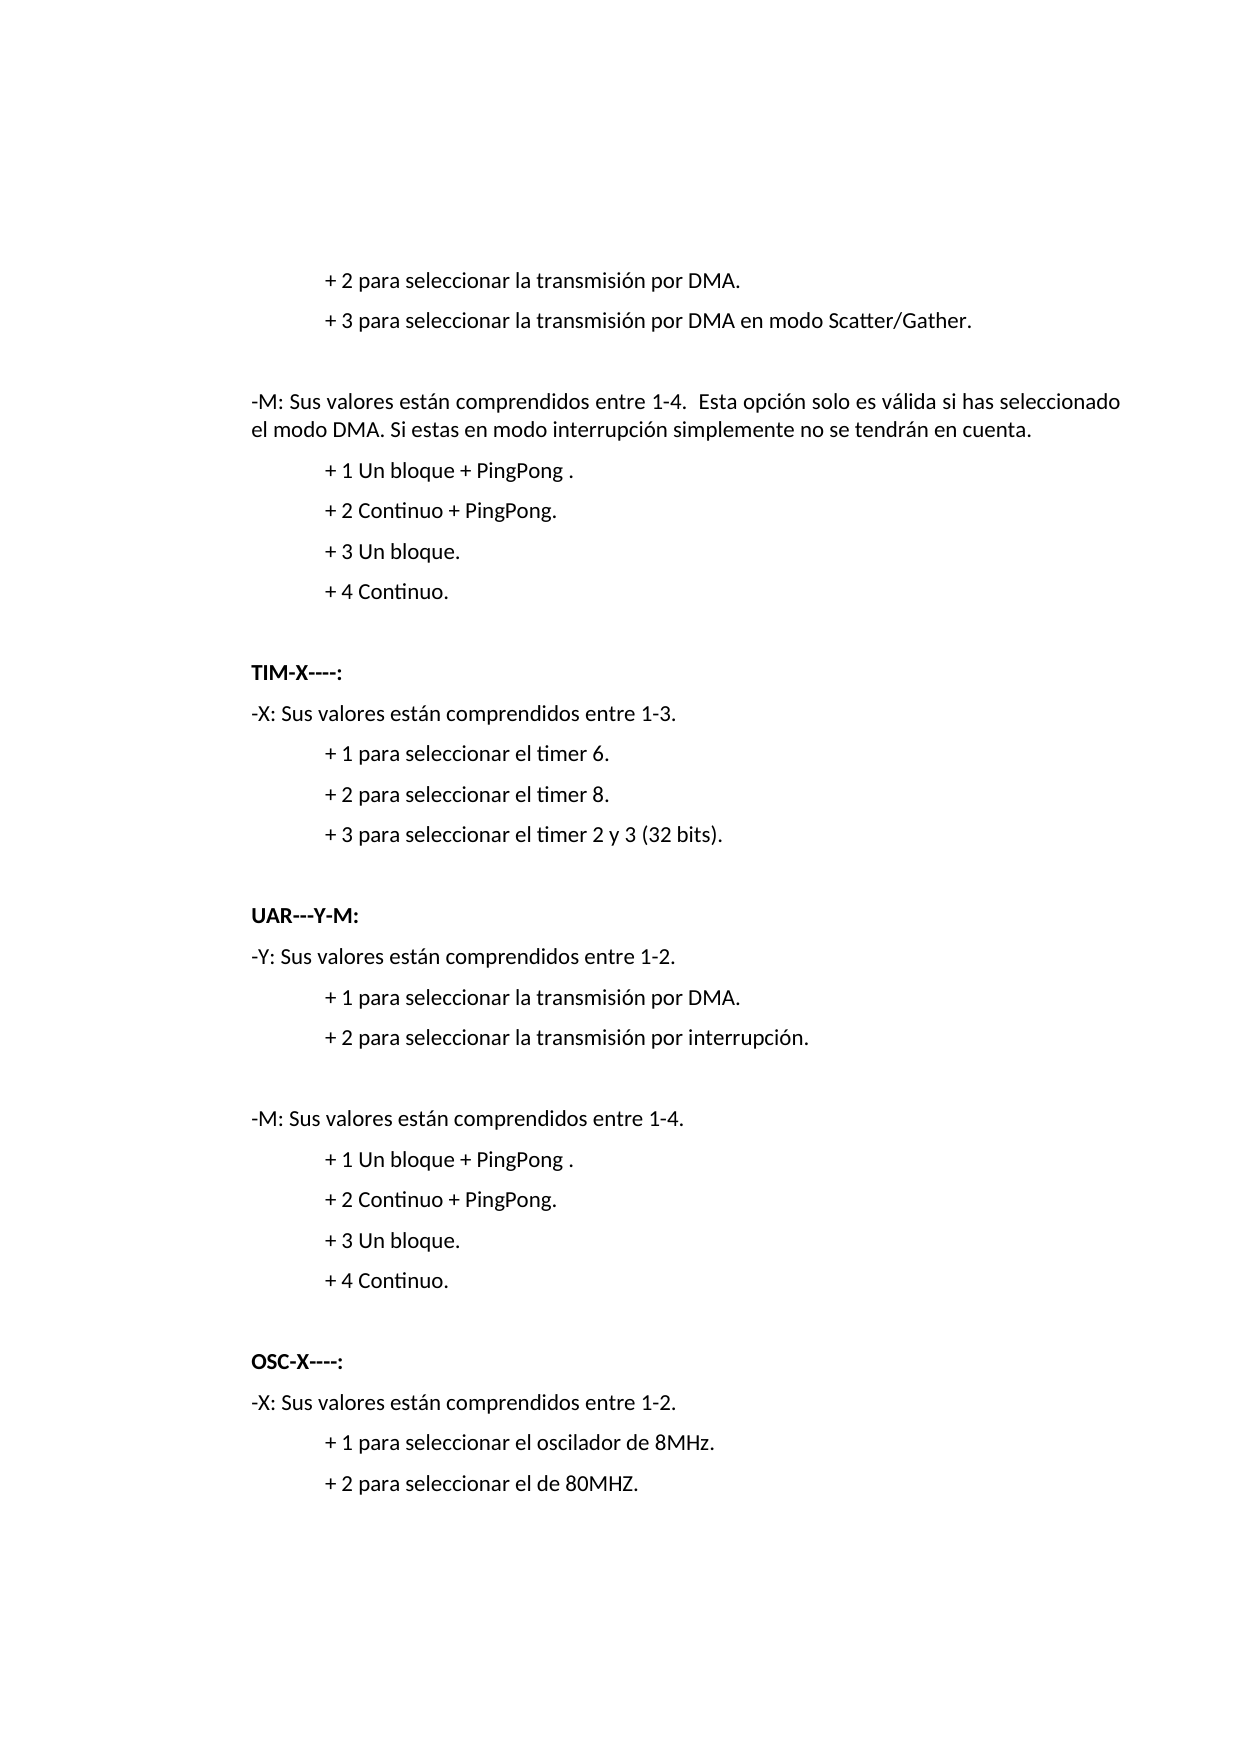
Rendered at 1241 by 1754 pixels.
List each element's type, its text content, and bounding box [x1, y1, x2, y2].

text + 1 para seleccionar el timer 6. [251, 739, 1122, 768]
text TIM-X----: [177, 658, 1122, 687]
text + 2 para seleccionar la transmisión por DMA. [251, 266, 1122, 294]
text -X: Sus valores están comprendidos entre 1-2. [177, 1388, 1122, 1416]
text + 2 para seleccionar la transmisión por interrupción. [251, 1023, 1122, 1051]
text + 2 Continuo + PingPong. [251, 496, 1122, 524]
text + 4 Continuo. [251, 577, 1122, 606]
text -X: Sus valores están comprendidos entre 1-3. [177, 699, 1122, 727]
text UAR---Y-M: [177, 902, 1122, 930]
text + 1 para seleccionar la transmisión por DMA. [251, 983, 1122, 1011]
text + 3 Un bloque. [251, 1226, 1122, 1254]
text + 3 para seleccionar el timer 2 y 3 (32 bits). [251, 821, 1122, 849]
text -Y: Sus valores están comprendidos entre 1-2. [177, 942, 1122, 970]
text + 3 para seleccionar la transmisión por DMA en modo Scatter/Gather. [251, 306, 1122, 334]
text + 3 Un bloque. [325, 537, 1122, 565]
text -M: Sus valores están comprendidos entre 1-4. [177, 1104, 1122, 1132]
text + 2 Continuo + PingPong. [251, 1185, 1122, 1213]
text OSC-X----: [177, 1347, 1122, 1375]
text + 4 Continuo. [251, 1266, 1122, 1294]
text + 1 Un bloque + PingPong . [251, 1145, 1122, 1173]
text -M: Sus valores están comprendidos entre 1-4. Esta opción solo es válida si has seleccionado el modo DMA. Si estas en modo interrupción simplemente no se tendrán en cuenta. [251, 387, 1122, 443]
text + 1 Un bloque + PingPong . [251, 456, 1122, 484]
text + 2 para seleccionar el de 80MHZ. [251, 1469, 1122, 1497]
text + 2 para seleccionar el timer 8. [251, 780, 1122, 808]
text + 1 para seleccionar el oscilador de 8MHz. [251, 1428, 1122, 1456]
